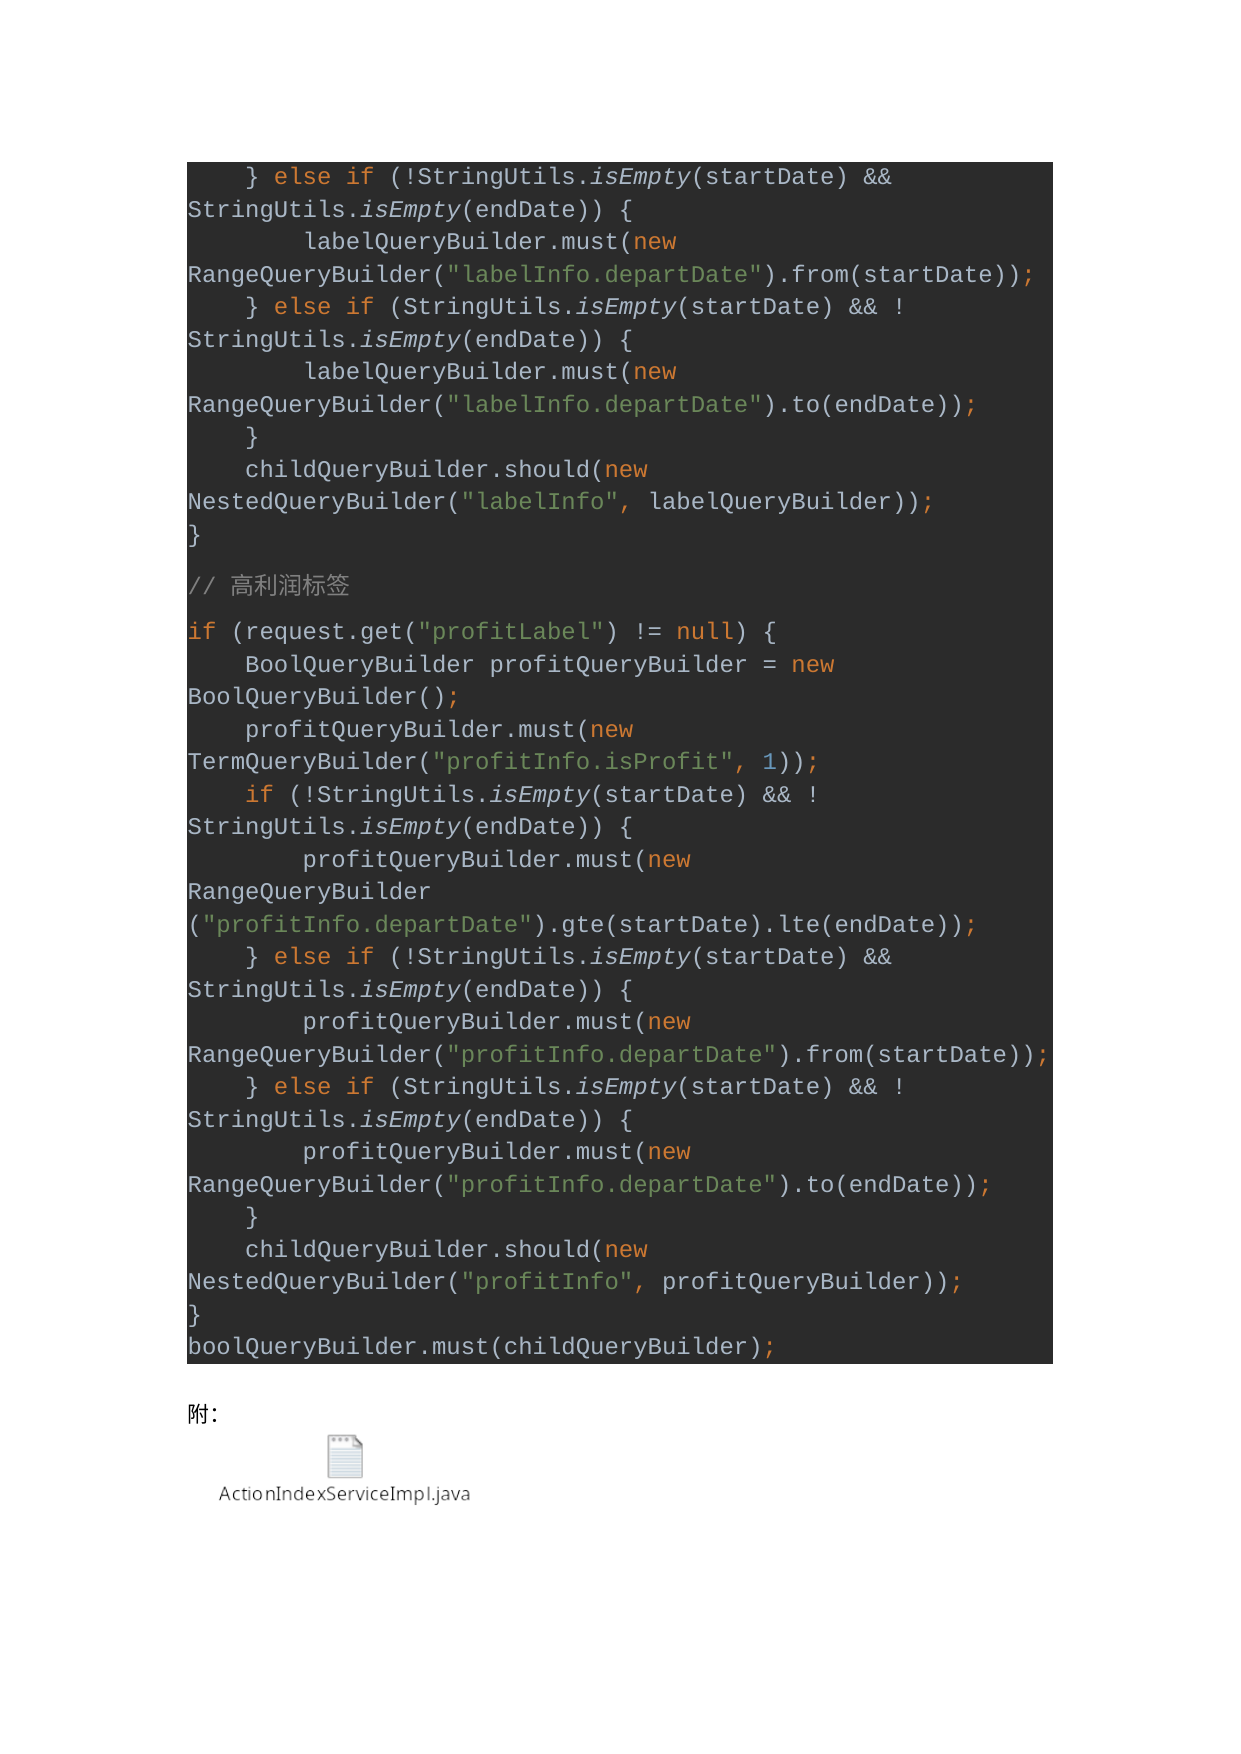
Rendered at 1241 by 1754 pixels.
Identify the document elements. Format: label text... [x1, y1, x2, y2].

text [187, 162, 1053, 1364]
text 附： [187, 1397, 1053, 1429]
